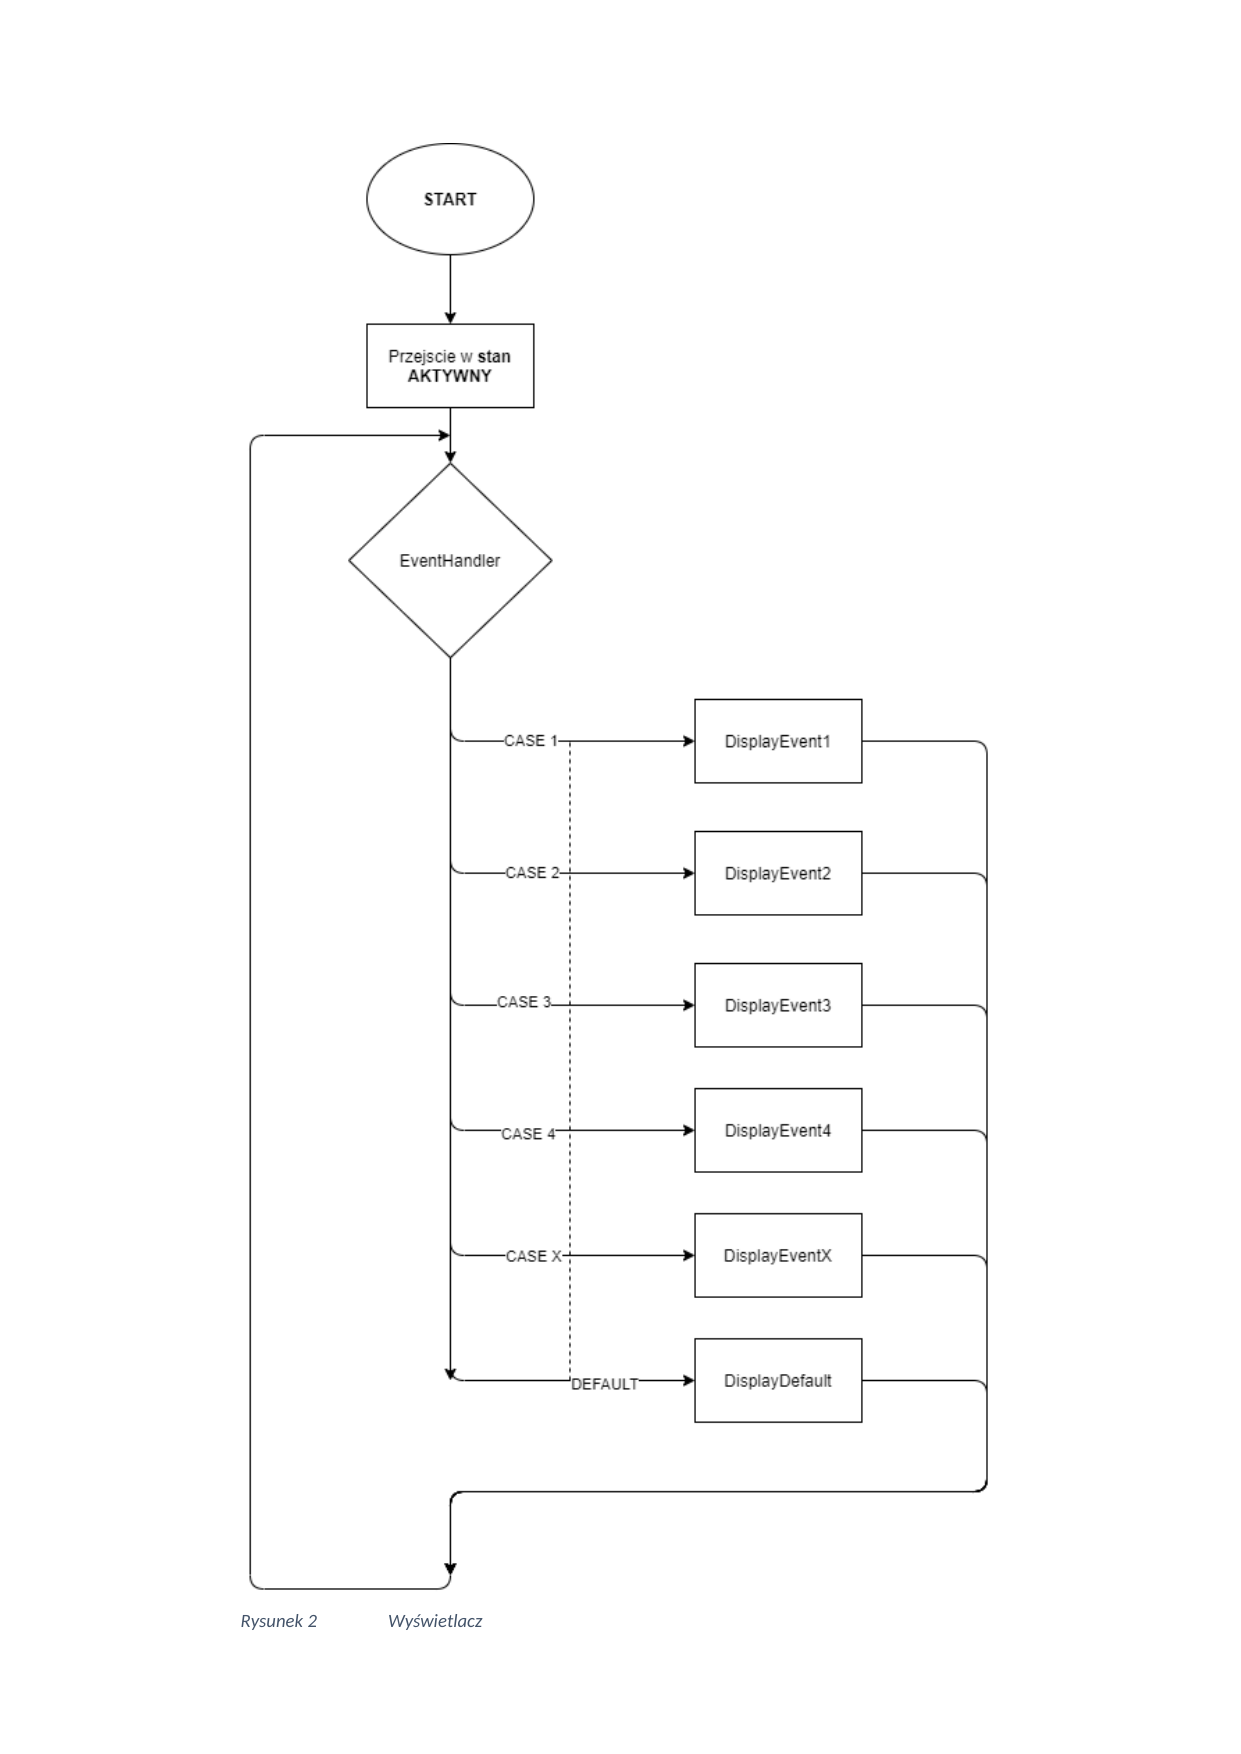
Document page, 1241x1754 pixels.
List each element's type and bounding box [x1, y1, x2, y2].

picture [240, 143, 999, 1601]
